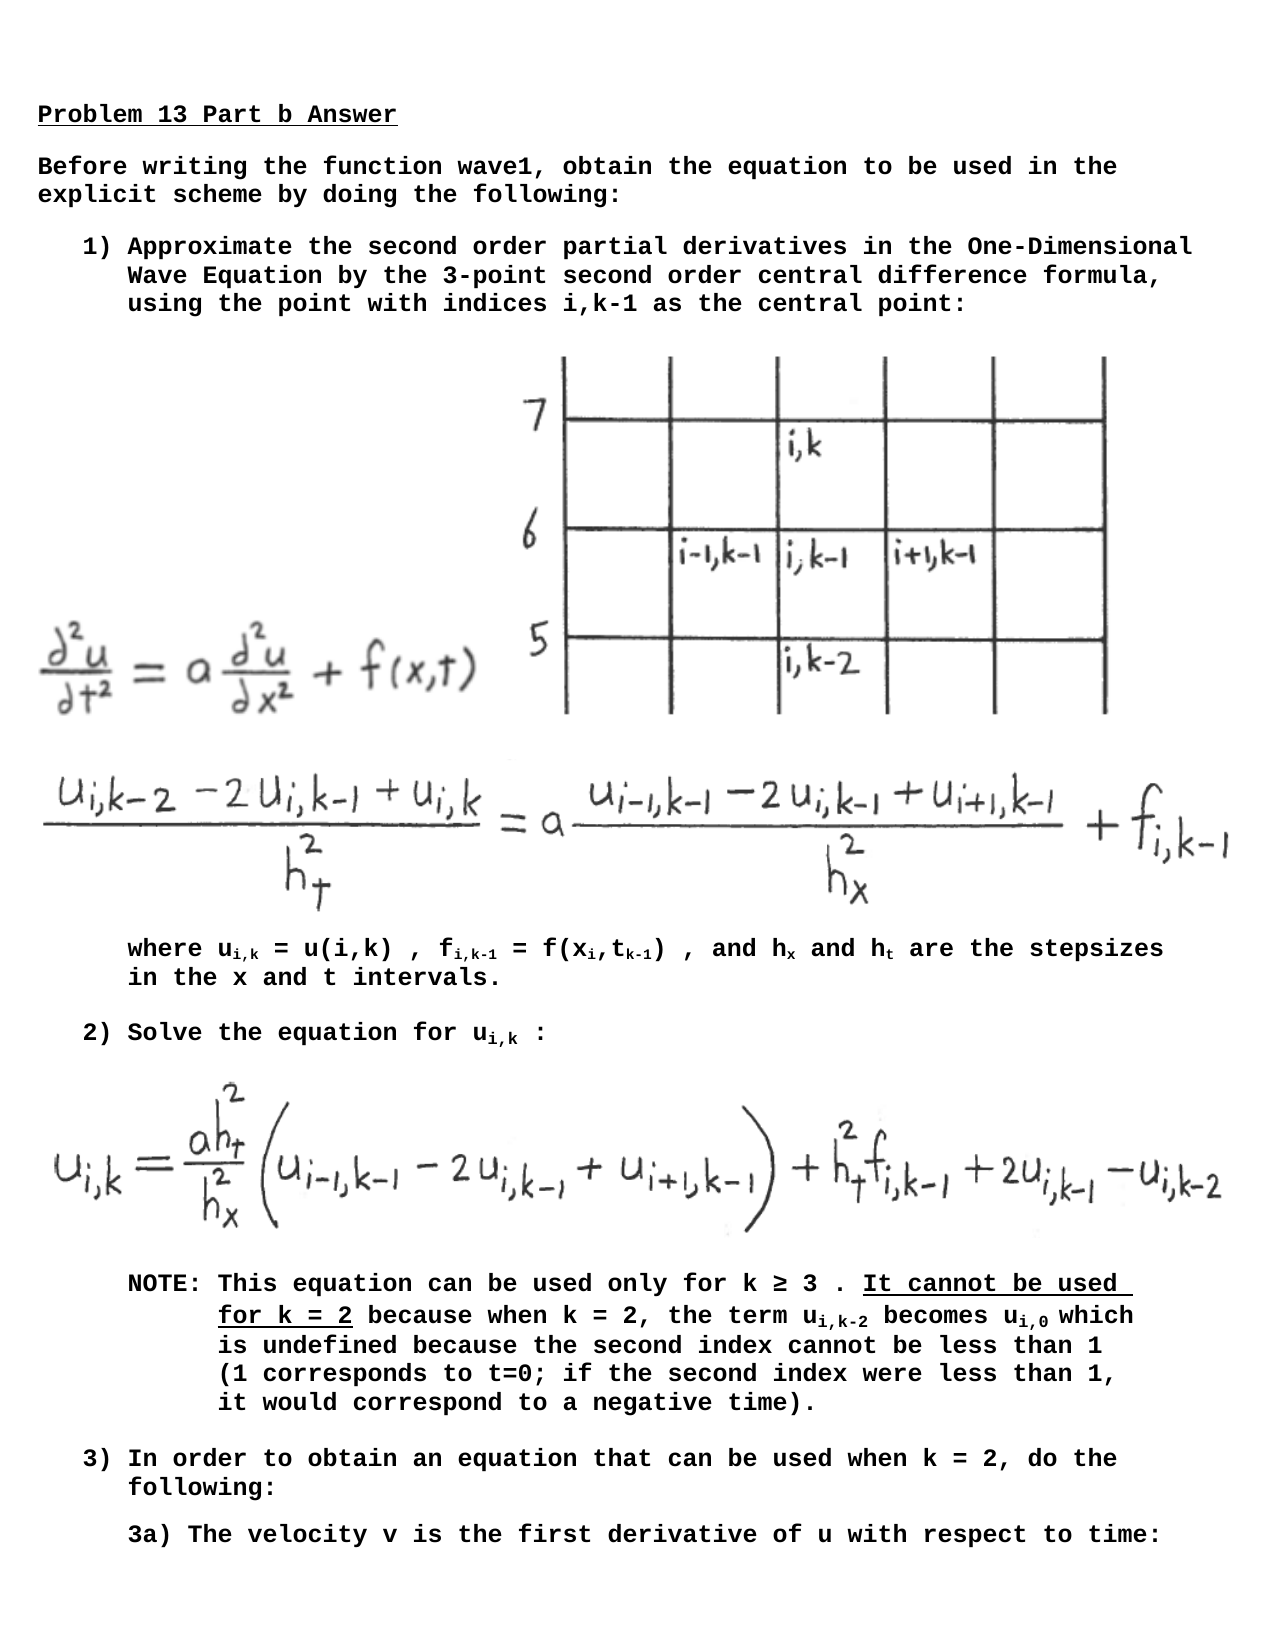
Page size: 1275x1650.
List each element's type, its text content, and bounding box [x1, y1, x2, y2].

text Before writing the function wave1, obtain the equation to be used in the [37, 154, 1237, 182]
text is undefined because the second index cannot be less than 1 [37, 1332, 1237, 1361]
picture [502, 347, 1130, 731]
text where ui,k = u(i,k) , fi,k-1 = f(xi,tk-1) , and hx and ht are the stepsizes [37, 936, 1237, 964]
text 3a) The velocity v is the first derivative of u with respect to time: [37, 1521, 1237, 1549]
text Problem 13 Part b Answer [37, 102, 1237, 130]
text in the x and t intervals. [37, 964, 1237, 992]
text (1 corresponds to t=0; if the second index were less than 1, [37, 1361, 1237, 1389]
text NOTE: This equation can be used only for k ≥ 3 . It cannot be used [37, 1271, 1237, 1299]
text 3) In order to obtain an equation that can be used when k = 2, do the [37, 1446, 1237, 1474]
text 1) Approximate the second order partial derivatives in the One-Dimensional [37, 234, 1237, 262]
text for k = 2 because when k = 2, the term ui,k-2 becomes ui,0 which [37, 1299, 1237, 1332]
text using the point with indices i,k-1 as the central point: [37, 291, 1237, 319]
text it would correspond to a negative time). [37, 1389, 1237, 1417]
text 2) Solve the equation for ui,k : [37, 1016, 1237, 1049]
picture [37, 617, 488, 731]
text explicit scheme by doing the following: [37, 182, 1237, 210]
text following: [37, 1474, 1237, 1502]
text Wave Equation by the 3-point second order central difference formula, [37, 262, 1237, 291]
